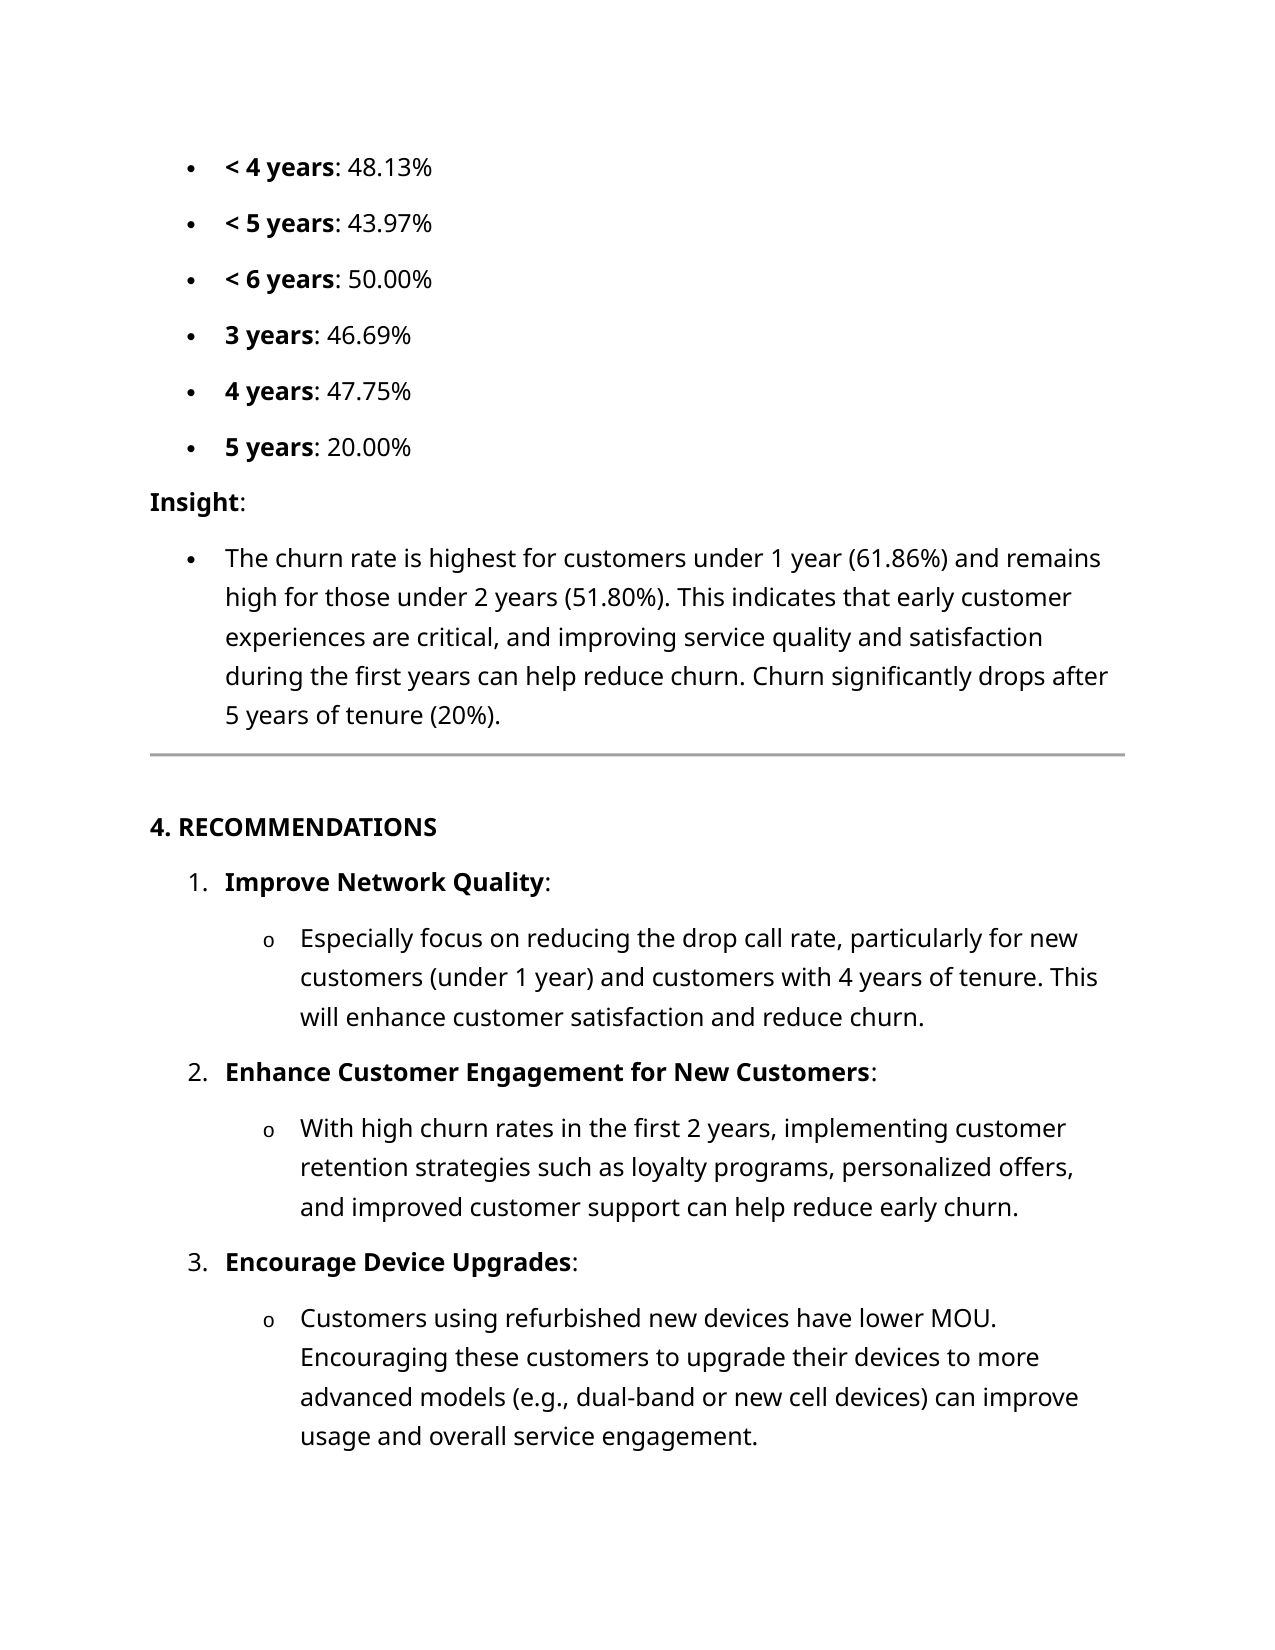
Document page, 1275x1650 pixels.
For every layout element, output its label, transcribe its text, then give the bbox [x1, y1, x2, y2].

list < 4 years: 48.13% [187, 150, 1125, 184]
list Enhance Customer Engagement for New Customers: [187, 1055, 1125, 1089]
list Improve Network Quality: [187, 865, 1125, 899]
list < 5 years: 43.97% [187, 206, 1125, 240]
list 4 years: 47.75% [187, 373, 1125, 407]
list Especially focus on reducing the drop call rate, particularly for new customers (under 1 year) and customers with 4 years of tenure. This will enhance customer satisfaction and reduce churn. [262, 921, 1125, 1033]
list Customers using refurbished new devices have lower MOU. Encouraging these customers to upgrade their devices to more advanced models (e.g., dual-band or new cell devices) can improve usage and overall service engagement. [262, 1301, 1125, 1452]
list 5 years: 20.00% [187, 429, 1125, 463]
list Encourage Device Upgrades: [187, 1245, 1125, 1279]
text 4. RECOMMENDATIONS [150, 809, 1125, 843]
list < 6 years: 50.00% [187, 262, 1125, 296]
list The churn rate is highest for customers under 1 year (61.86%) and remains high for those under 2 years (51.80%). This indicates that early customer experiences are critical, and improving service quality and satisfaction during the first years can help reduce churn. Churn significantly drops after 5 years of tenure (20%). [187, 541, 1125, 732]
list With high churn rates in the first 2 years, implementing customer retention strategies such as loyalty programs, personalized offers, and improved customer support can help reduce early churn. [262, 1111, 1125, 1223]
list 3 years: 46.69% [187, 317, 1125, 352]
text Insight: [150, 485, 1125, 519]
